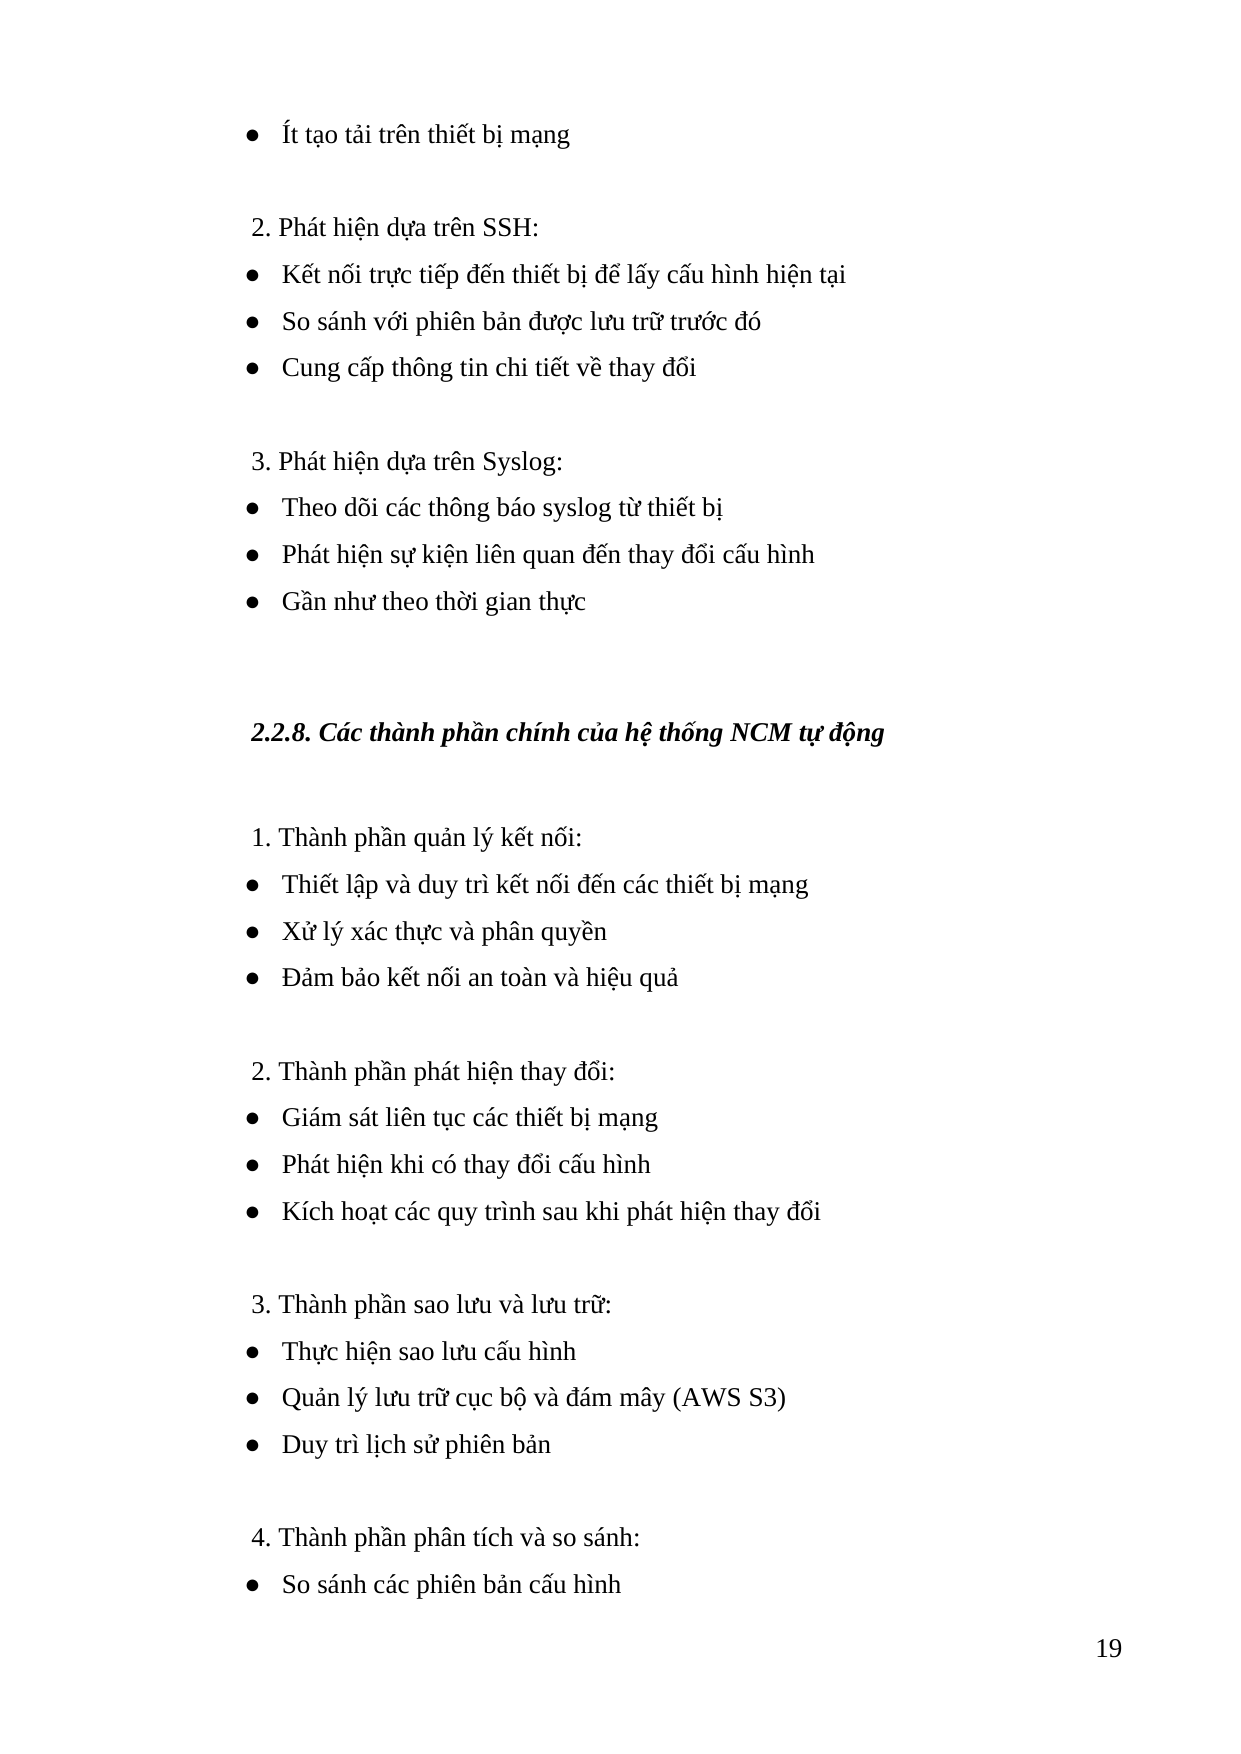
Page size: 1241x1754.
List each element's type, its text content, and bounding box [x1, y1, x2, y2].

list Phát hiện sự kiện liên quan đến thay đổi cấu hình [244, 538, 1122, 569]
list Duy trì lịch sử phiên bản [244, 1428, 1122, 1459]
list Giám sát liên tục các thiết bị mạng [244, 1101, 1122, 1133]
list Kích hoạt các quy trình sau khi phát hiện thay đổi [244, 1195, 1122, 1226]
list Thực hiện sao lưu cấu hình [244, 1335, 1122, 1366]
list Gần như theo thời gian thực [244, 585, 1122, 616]
list Quản lý lưu trữ cục bộ và đám mây (AWS S3) [244, 1381, 1122, 1413]
text 4. Thành phần phân tích và so sánh: [251, 1521, 1122, 1553]
list Cung cấp thông tin chi tiết về thay đổi [244, 351, 1122, 383]
list Xử lý xác thực và phân quyền [244, 915, 1122, 946]
list Ít tạo tải trên thiết bị mạng [244, 118, 1122, 149]
text 1. Thành phần quản lý kết nối: [251, 821, 1122, 853]
list Thiết lập và duy trì kết nối đến các thiết bị mạng [244, 868, 1122, 899]
text 3. Phát hiện dựa trên Syslog: [251, 445, 1122, 476]
list Kết nối trực tiếp đến thiết bị để lấy cấu hình hiện tại [244, 258, 1122, 289]
subtitle 2.2.8. Các thành phần chính của hệ thống NCM tự động [251, 716, 1122, 747]
text 2. Thành phần phát hiện thay đổi: [251, 1055, 1122, 1086]
list So sánh với phiên bản được lưu trữ trước đó [244, 305, 1122, 336]
list Đảm bảo kết nối an toàn và hiệu quả [244, 961, 1122, 993]
list So sánh các phiên bản cấu hình [244, 1568, 1122, 1599]
list Phát hiện khi có thay đổi cấu hình [244, 1148, 1122, 1179]
list Theo dõi các thông báo syslog từ thiết bị [244, 491, 1122, 523]
text 2. Phát hiện dựa trên SSH: [251, 211, 1122, 243]
text 3. Thành phần sao lưu và lưu trữ: [251, 1288, 1122, 1319]
